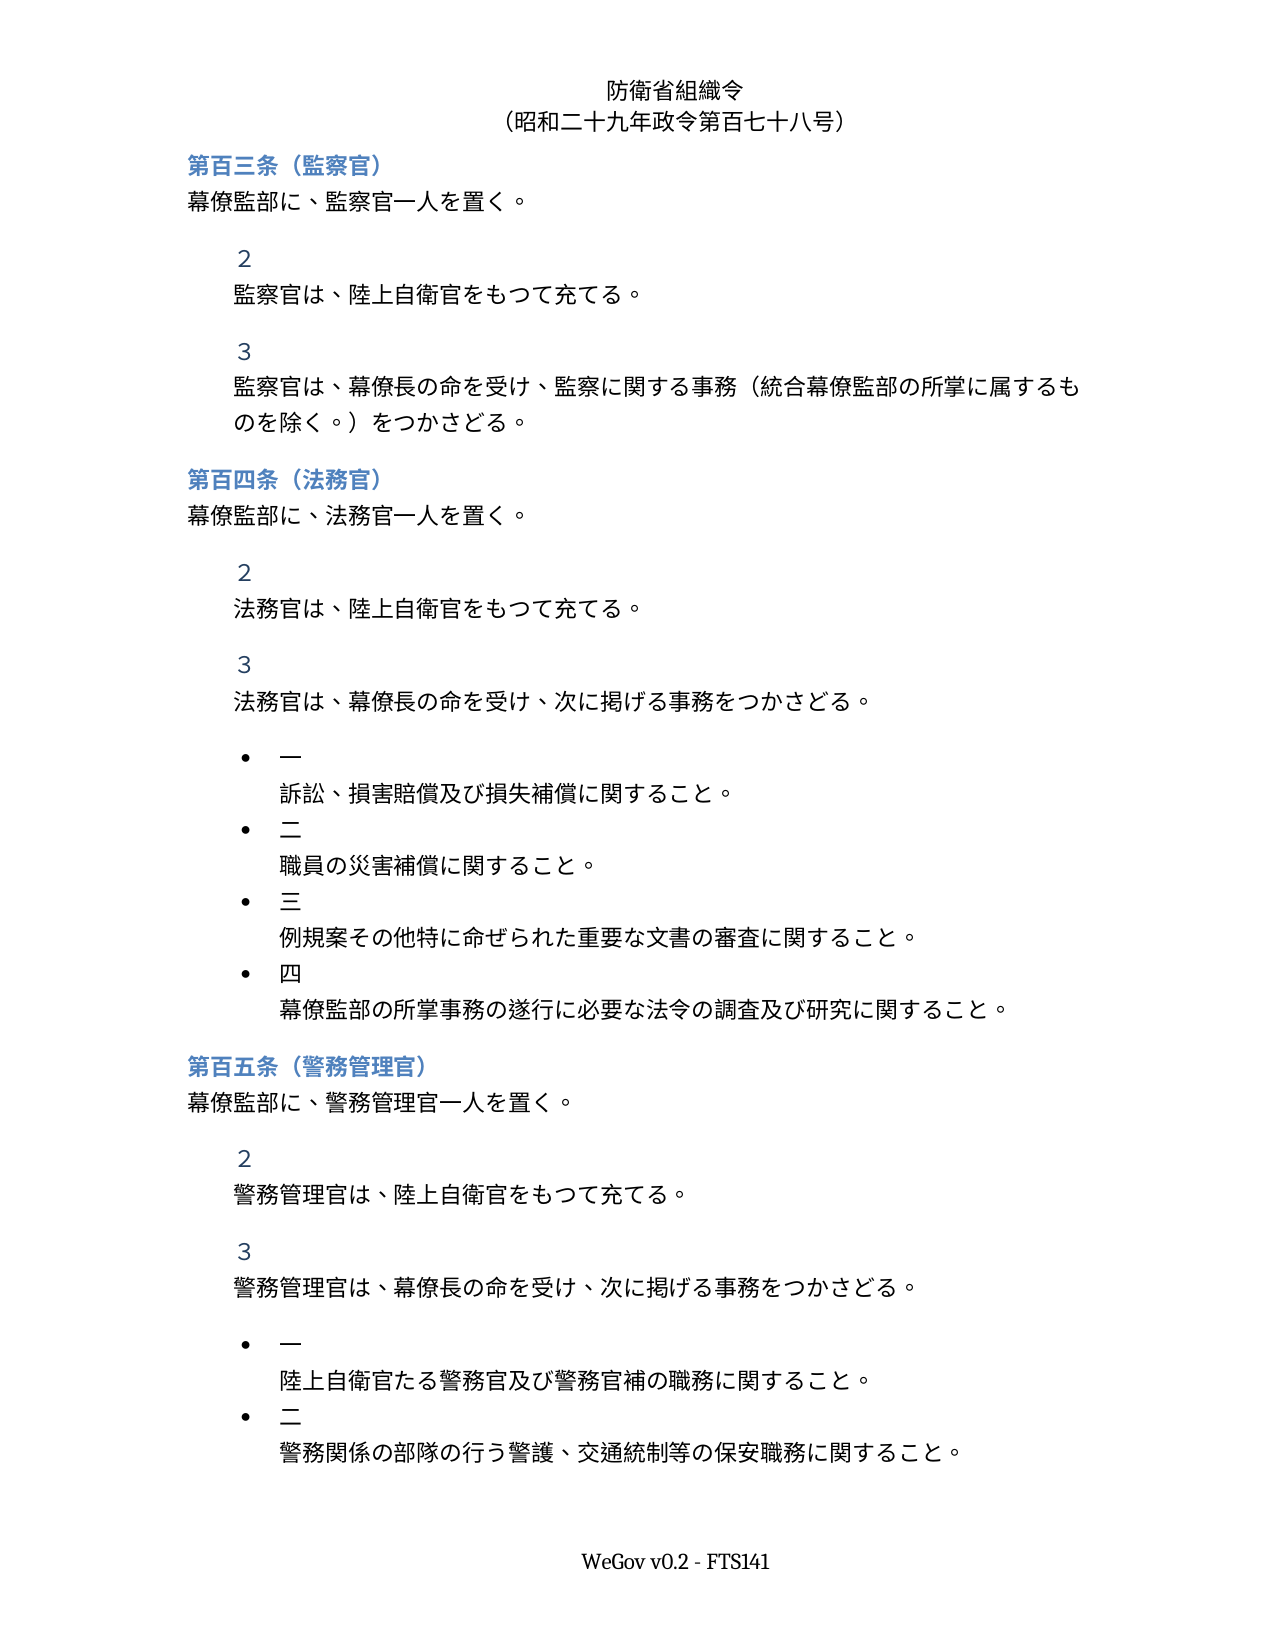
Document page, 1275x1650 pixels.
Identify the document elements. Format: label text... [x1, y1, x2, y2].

list 二 警務関係の部隊の行う警護、交通統制等の保安職務に関すること。 [242, 1401, 1087, 1468]
subtitle 第百五条（警務管理官） [187, 1051, 1087, 1082]
list 四 幕僚監部の所掌事務の遂行に必要な法令の調査及び研究に関すること。 [242, 958, 1087, 1025]
subtitle 第百三条（監察官） [187, 150, 1087, 181]
list 二 職員の災害補償に関すること。 [242, 814, 1087, 881]
text 幕僚監部に、監察官一人を置く。 [187, 186, 1087, 217]
subtitle ２ [233, 243, 1087, 274]
subtitle ３ [233, 649, 1087, 681]
list 一 訴訟、損害賠償及び損失補償に関すること。 [242, 742, 1087, 809]
text 監察官は、陸上自衛官をもつて充てる。 [233, 279, 1087, 310]
subtitle ３ [233, 335, 1087, 367]
subtitle 第百四条（法務官） [187, 464, 1087, 495]
subtitle ３ [233, 1236, 1087, 1267]
text 法務官は、幕僚長の命を受け、次に掲げる事務をつかさどる。 [233, 685, 1087, 717]
text 警務管理官は、幕僚長の命を受け、次に掲げる事務をつかさどる。 [233, 1272, 1087, 1303]
text 幕僚監部に、法務官一人を置く。 [187, 500, 1087, 531]
subtitle ２ [233, 1143, 1087, 1174]
text 監察官は、幕僚長の命を受け、監察に関する事務（統合幕僚監部の所掌に属するものを除く。）をつかさどる。 [233, 371, 1087, 438]
text 法務官は、陸上自衛官をもつて充てる。 [233, 593, 1087, 624]
text 警務管理官は、陸上自衛官をもつて充てる。 [233, 1179, 1087, 1210]
text 幕僚監部に、警務管理官一人を置く。 [187, 1086, 1087, 1118]
list 三 例規案その他特に命ぜられた重要な文書の審査に関すること。 [242, 886, 1087, 953]
subtitle ２ [233, 557, 1087, 588]
list 一 陸上自衛官たる警務官及び警務官補の職務に関すること。 [242, 1329, 1087, 1396]
